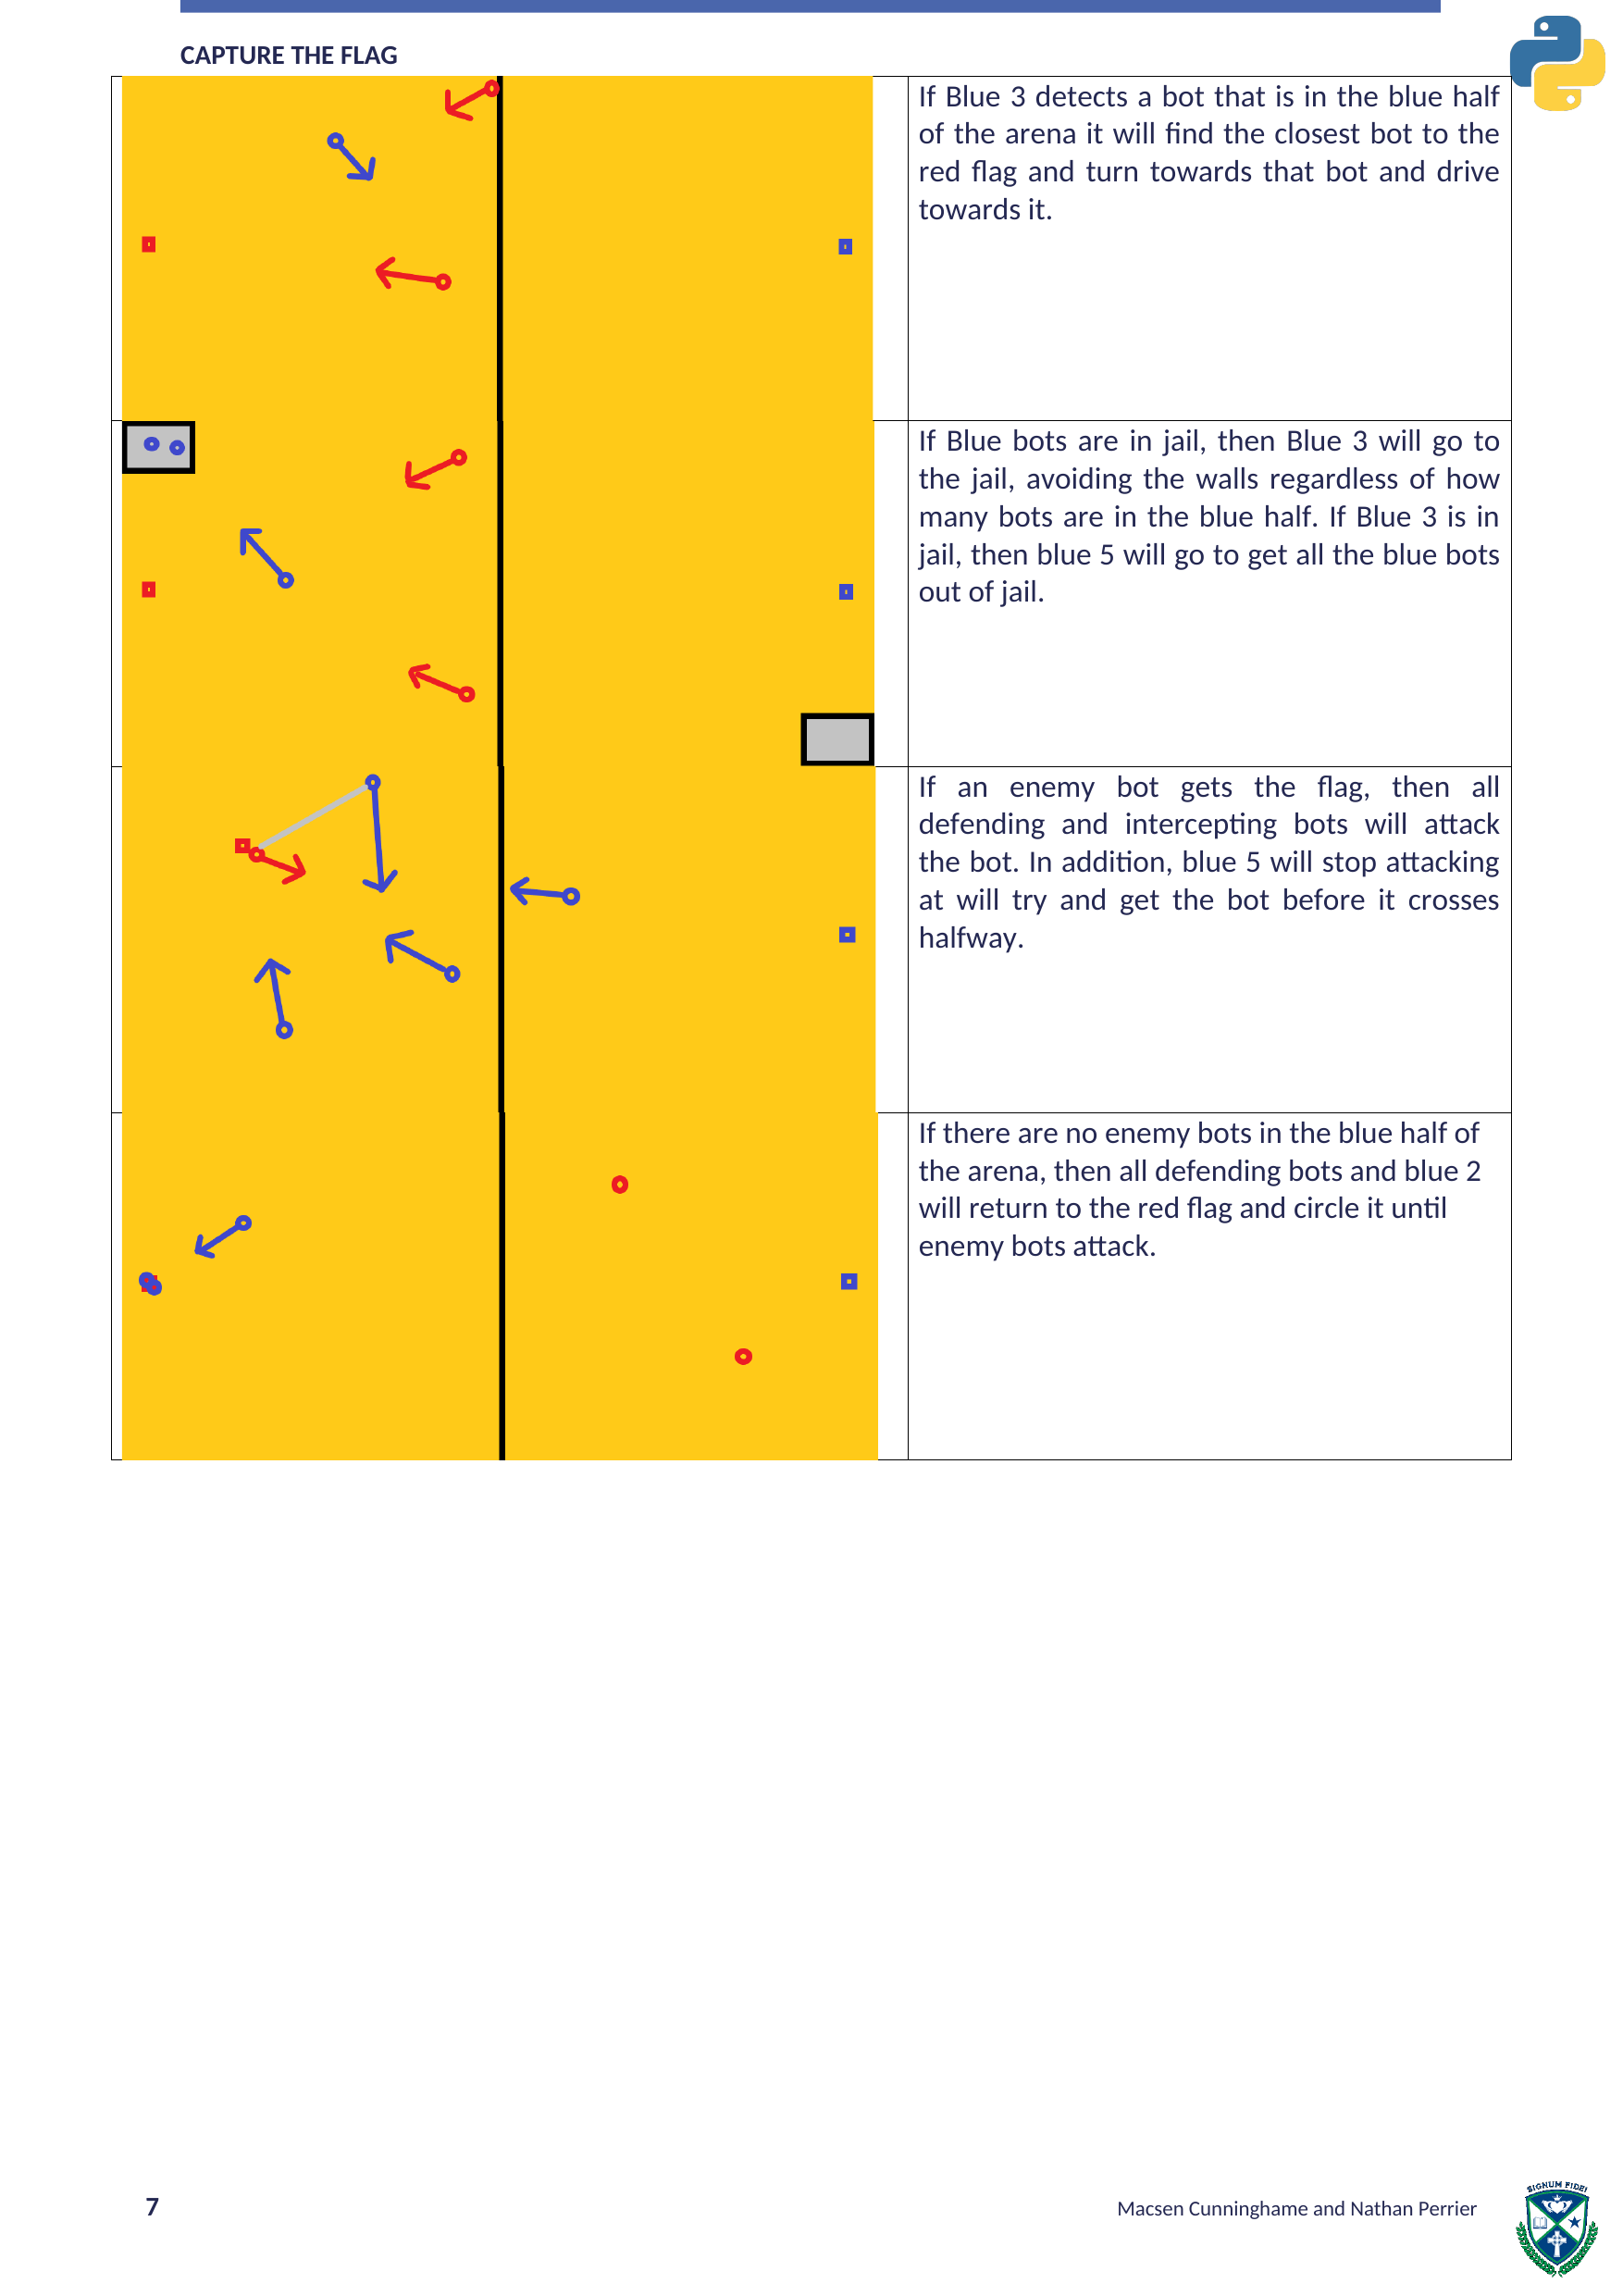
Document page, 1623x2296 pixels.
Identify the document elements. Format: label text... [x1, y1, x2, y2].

table_cell If Blue bots are in jail, then Blue 3 will go to the jail, avoiding the walls regardless of how many bots are in the blue half. If Blue 3 is in jail, then blue 5 will go to get all the blue bots out of jail. [909, 421, 1511, 766]
table_cell [112, 767, 121, 1112]
picture [1508, 2171, 1601, 2279]
table_cell [874, 421, 908, 766]
picture [1509, 16, 1605, 111]
table_cell [878, 1113, 908, 1459]
table_cell [112, 77, 121, 420]
table_cell If an enemy bot gets the flag, then all defending and intercepting bots will attack the bot. In addition, blue 5 will stop attacking at will try and get the bot before it crosses halfway. [909, 767, 1511, 1112]
table_cell [112, 1113, 121, 1459]
table_cell If there are no enemy bots in the blue half of the arena, then all defending bots and blue 2 will return to the red flag and circle it until enemy bots attack. [909, 1113, 1511, 1459]
table_cell [873, 77, 908, 420]
table_cell If Blue 3 detects a bot that is in the blue half of the arena it will find the closest bot to the red flag and turn towards that bot and drive towards it. [909, 77, 1511, 420]
picture [121, 76, 878, 1460]
table_cell [876, 767, 908, 1112]
table_cell [112, 421, 121, 766]
